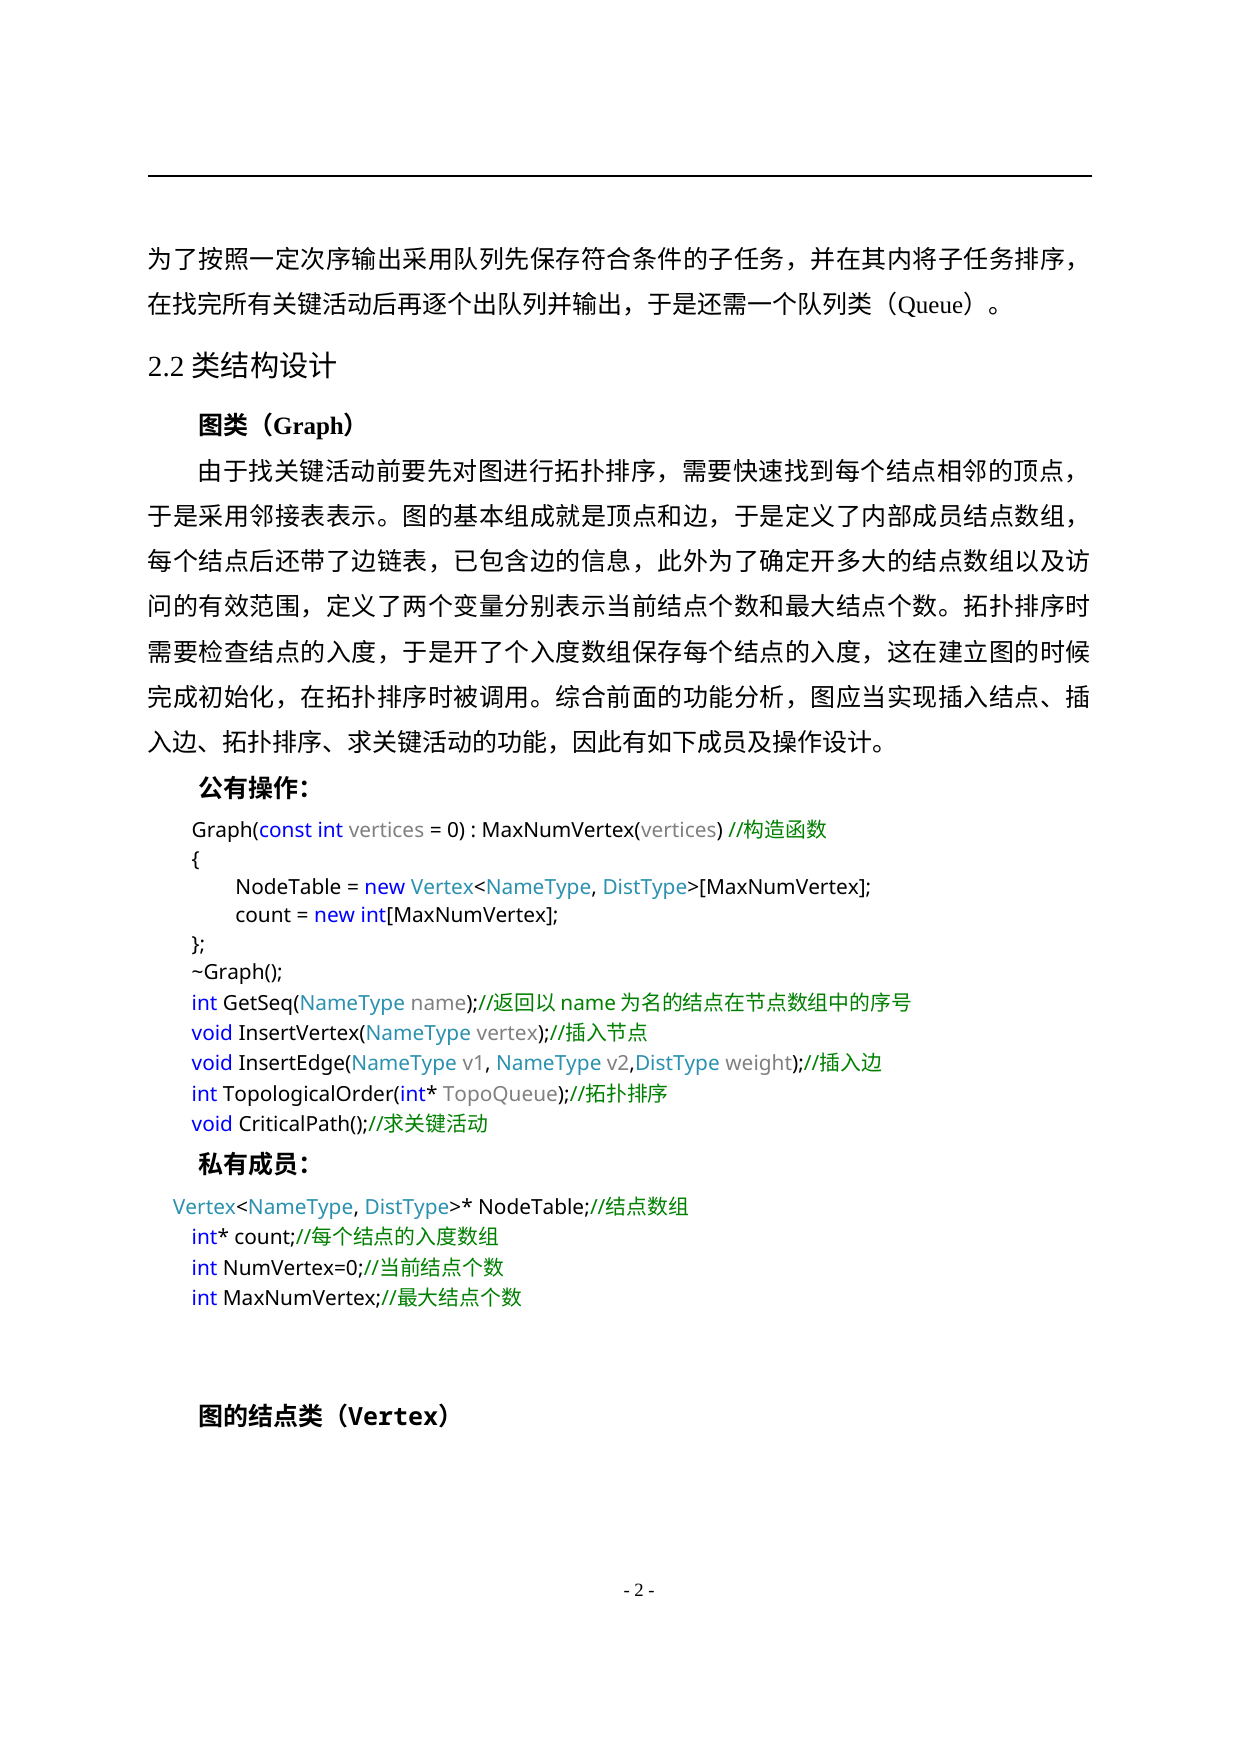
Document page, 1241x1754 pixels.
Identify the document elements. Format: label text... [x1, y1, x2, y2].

subtitle 2.2 类结构设计 [148, 342, 1092, 384]
text 图类（Graph） [148, 406, 1092, 442]
text int TopologicalOrder(int* TopoQueue);//拓扑排序 [148, 1077, 1092, 1107]
text int* count;//每个结点的入度数组 [148, 1221, 1092, 1251]
text Vertex<NameType, DistType>* NodeTable;//结点数组 [148, 1190, 1092, 1221]
text void InsertVertex(NameType vertex);//插入节点 [148, 1016, 1092, 1047]
text void InsertEdge(NameType v1, NameType v2,DistType weight);//插入边 [148, 1047, 1092, 1077]
text 私有成员： [148, 1145, 1092, 1181]
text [148, 239, 1092, 321]
text void CriticalPath();//求关键活动 [148, 1107, 1092, 1137]
text ~Graph(); [148, 957, 1092, 986]
text 公有操作： [148, 768, 1092, 804]
text 图的结点类（Vertex） [148, 1397, 1092, 1433]
text int MaxNumVertex;//最大结点个数 [148, 1281, 1092, 1312]
text NodeTable = new Vertex<NameType, DistType>[MaxNumVertex]; [148, 872, 1092, 901]
text Graph(const int vertices = 0) : MaxNumVertex(vertices) //构造函数 [148, 813, 1092, 844]
text { [148, 844, 1092, 872]
text count = new int[MaxNumVertex]; [148, 901, 1092, 929]
text int NumVertex=0;//当前结点个数 [148, 1251, 1092, 1281]
text int GetSeq(NameType name);//返回以name为名的结点在节点数组中的序号 [148, 986, 1092, 1016]
text 由于找关键活动前要先对图进行拓扑排序，需要快速找到每个结点相邻的顶点，于是采用邻接表表示。图的基本组成就是顶点和边，于是定义了内部成员结点数组，每个结点后还带了边链表，已包含边的信息，此外为了确定开多大的结点数组以及访问的有效范围，定义了两个变量分别表示当前结点个数和最大结点个数。拓扑排序时需要检查结点的入度，于是开了个入度数组保存每个结点的入度，这在建立图的时候完成初始化，在拓扑排序时被调用。综合前面的功能分析，图应当实现插入结点、插入边、拓扑排序、求关键活动的功能，因此有如下成员及操作设计。 [148, 451, 1092, 759]
text }; [148, 929, 1092, 957]
